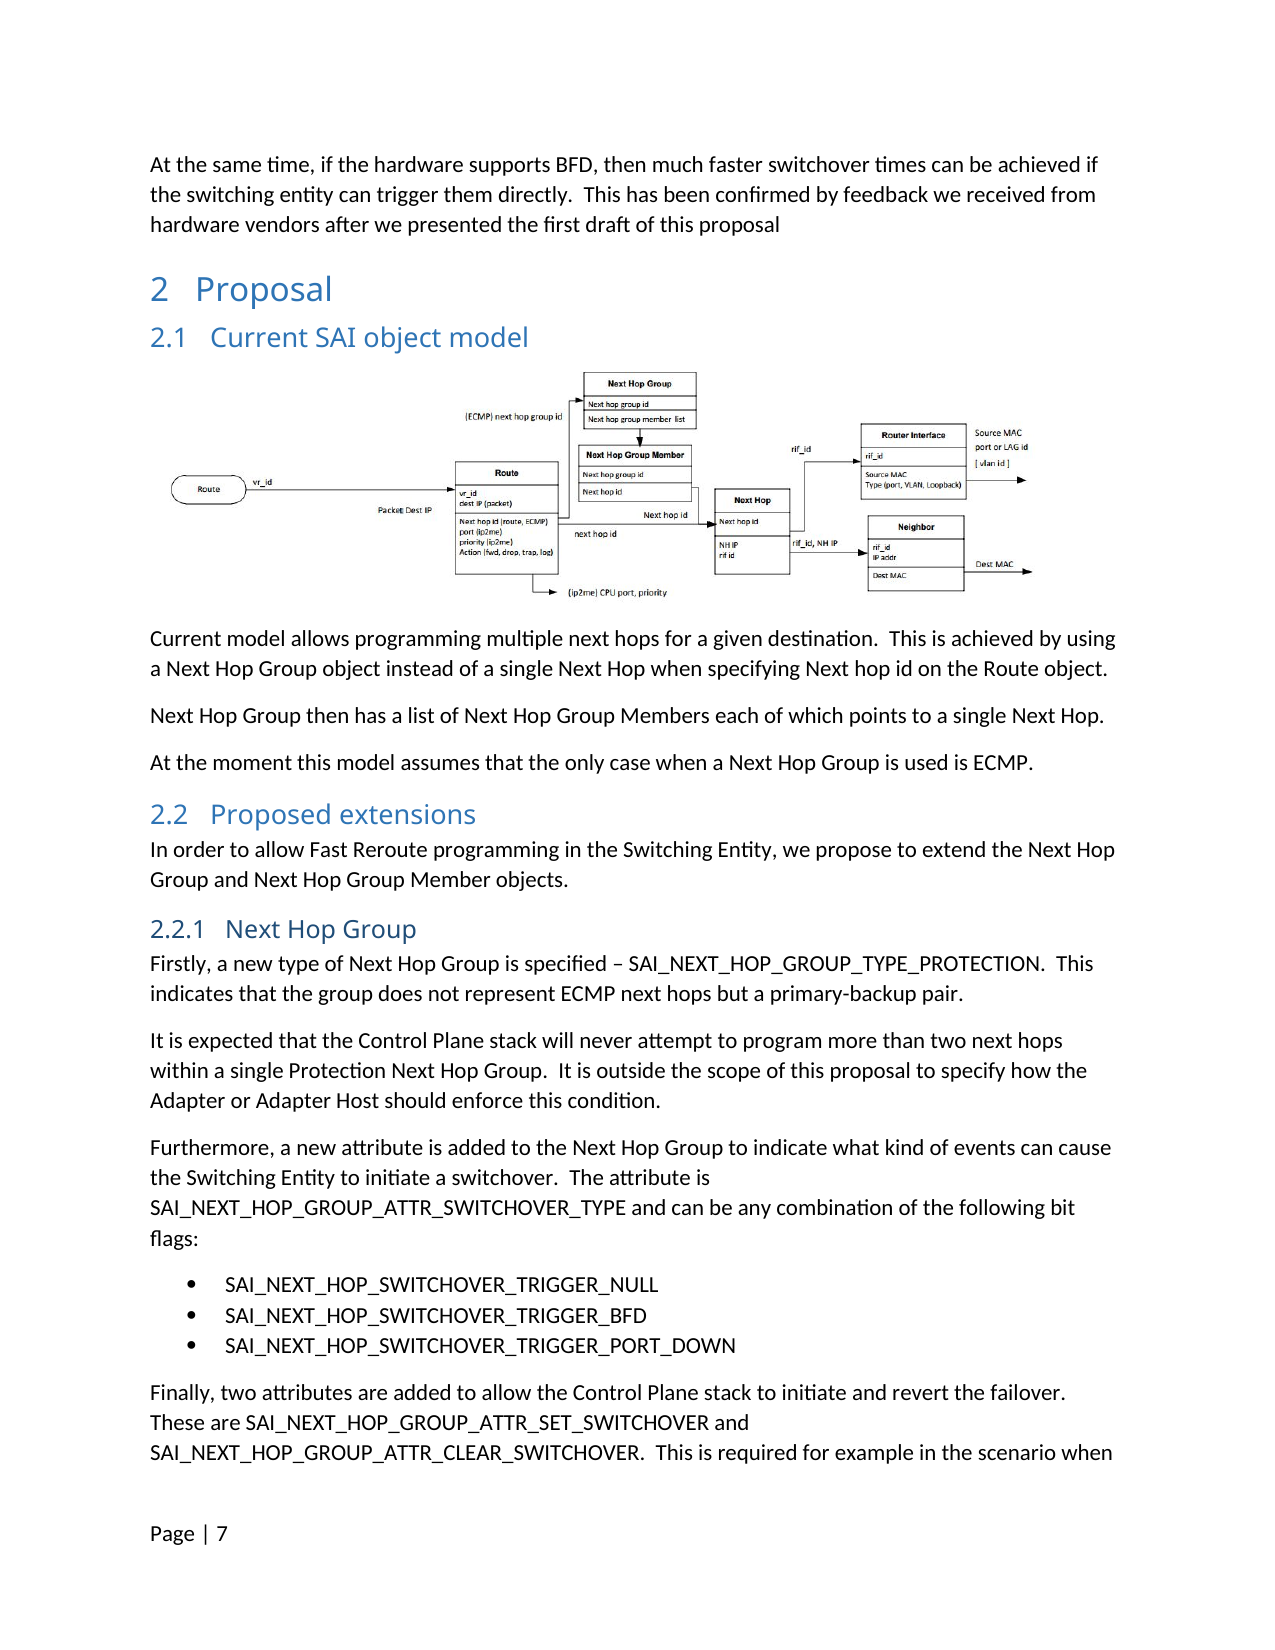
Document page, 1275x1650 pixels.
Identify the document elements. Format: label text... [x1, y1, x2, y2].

list SAI_NEXT_HOP_SWITCHOVER_TRIGGER_NULL [187, 1271, 1125, 1299]
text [150, 1378, 1125, 1466]
list SAI_NEXT_HOP_SWITCHOVER_TRIGGER_PORT_DOWN [187, 1331, 1125, 1359]
text In order to allow Fast Reroute programming in the Switching Entity, we propose to extend the Next Hop Group and Next Hop Group Member objects. [150, 835, 1125, 893]
text Current model allows programming multiple next hops for a given destination. This is achieved by using a Next Hop Group object instead of a single Next Hop when specifying Next hop id on the Route object. [150, 624, 1125, 682]
subtitle Proposal [150, 266, 1125, 311]
text At the same time, if the hardware supports BFD, then much faster switchover times can be achieved if the switching entity can trigger them directly. This has been confirmed by feedback we received from hardware vendors after we presented the first draft of this proposal [150, 150, 1125, 238]
text At the moment this model assumes that the only case when a Next Hop Group is used is ECMP. [150, 748, 1125, 776]
text Furthermore, a new attribute is added to the Next Hop Group to indicate what kind of events can cause the Switching Entity to initiate a switchover. The attribute is SAI_NEXT_HOP_GROUP_ATTR_SWITCHOVER_TYPE and can be any combination of the following bit flags: [150, 1133, 1125, 1252]
subtitle Current SAI object model [150, 319, 1125, 356]
subtitle Next Hop Group [150, 912, 1125, 946]
text It is expected that the Control Plane stack will never attempt to program more than two next hops within a single Protection Next Hop Group. It is outside the scope of this proposal to specify how the Adapter or Adapter Host should enforce this condition. [150, 1026, 1125, 1114]
picture [150, 358, 1177, 606]
list SAI_NEXT_HOP_SWITCHOVER_TRIGGER_BFD [187, 1301, 1125, 1329]
text Firstly, a new type of Next Hop Group is specified – SAI_NEXT_HOP_GROUP_TYPE_PROTECTION. This indicates that the group does not represent ECMP next hops but a primary-backup pair. [150, 949, 1125, 1007]
text Next Hop Group then has a list of Next Hop Group Members each of which points to a single Next Hop. [150, 701, 1125, 729]
subtitle Proposed extensions [150, 795, 1125, 832]
